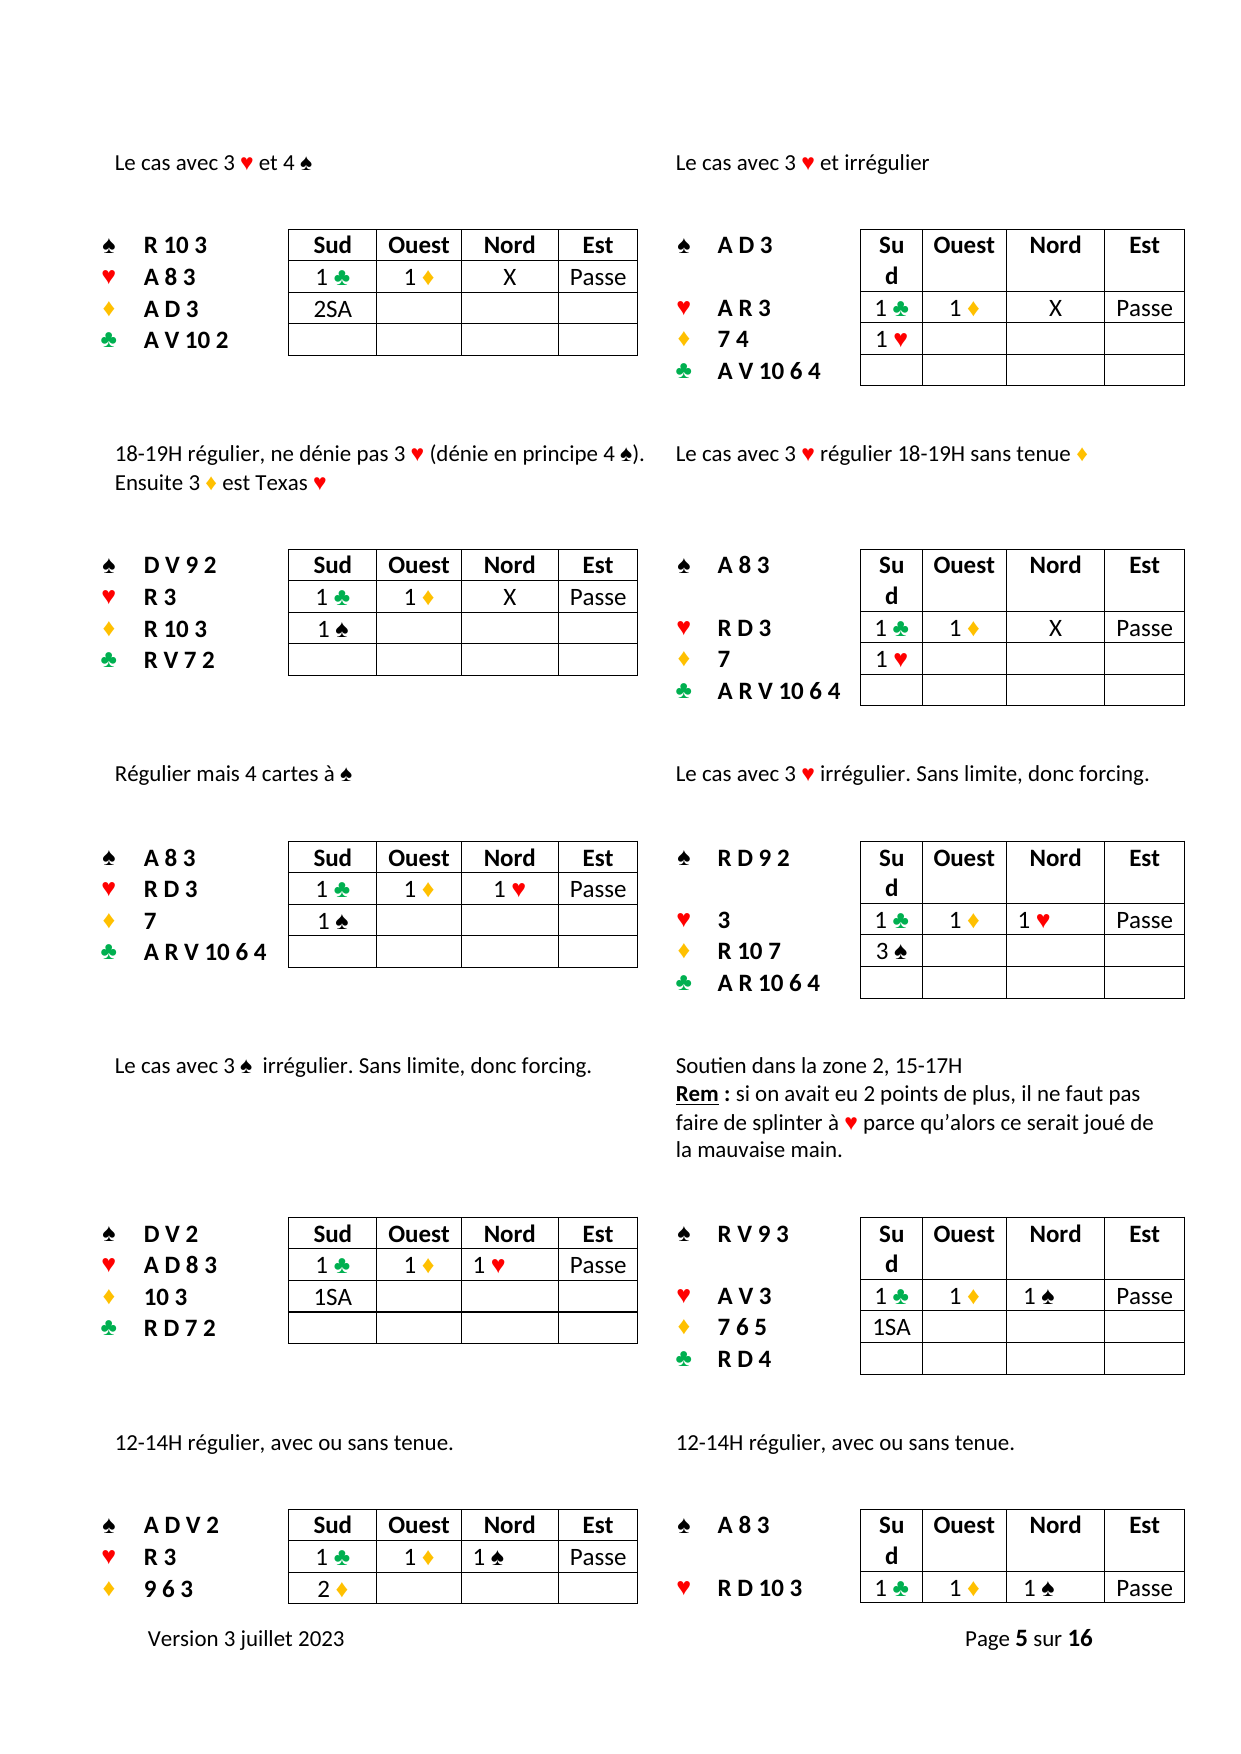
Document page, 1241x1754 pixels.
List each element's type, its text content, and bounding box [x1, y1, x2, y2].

table_header [861, 1280, 922, 1310]
table_header [1007, 1311, 1104, 1342]
table_header Soutien dans la zone 2, 15-17H Rem : si on avait eu 2 points de plus, il ne faut pas faire de splinter à ♥ parce qu’alors ce serait joué de la mauvaise main. [664, 1052, 1181, 1164]
table_header [1105, 842, 1184, 903]
table_header [650, 841, 860, 998]
table_header [923, 842, 1006, 903]
table_header [1007, 904, 1104, 934]
table_header [861, 1343, 922, 1374]
table_header 12-14H régulier, avec ou sans tenue. [103, 1428, 664, 1456]
table_header Régulier mais 4 cartes à ♠ [103, 760, 664, 788]
table_header [1185, 1217, 1196, 1374]
table_header [559, 1510, 637, 1540]
table_header [74, 549, 650, 707]
table_header [923, 935, 1006, 966]
table_header [377, 1510, 461, 1540]
table_header [1007, 842, 1104, 903]
table_header [1105, 1311, 1184, 1342]
table_header [74, 1217, 650, 1374]
table_header [861, 935, 922, 966]
table_header [923, 1218, 1006, 1279]
table_header [650, 549, 1196, 707]
table_header [923, 904, 1006, 934]
table_header [377, 1541, 461, 1572]
table_header [923, 1311, 1006, 1342]
table_header [1105, 967, 1184, 998]
table_header [1007, 1218, 1104, 1279]
table_header [650, 1217, 860, 1374]
table_header [74, 229, 650, 387]
table_header [289, 1573, 376, 1603]
table_header [1105, 1280, 1184, 1310]
table_header [559, 1573, 637, 1603]
table_header [1105, 1343, 1184, 1374]
table_header [377, 1573, 461, 1603]
table_header [559, 1541, 637, 1572]
table_header Le cas avec 3 ♥ régulier 18-19H sans tenue ♦ [664, 440, 1181, 496]
table_header [462, 1510, 558, 1540]
table_header Le cas avec 3 ♥ et 4 ♠ [103, 148, 664, 176]
table_header [74, 841, 650, 998]
table_header [462, 1541, 558, 1572]
table_header [923, 1343, 1006, 1374]
table_header Le cas avec 3 ♥ et irrégulier [664, 148, 1181, 176]
table_header [1007, 967, 1104, 998]
table_header [1185, 841, 1196, 998]
table_header 12-14H régulier, avec ou sans tenue. [664, 1428, 1181, 1456]
table_header [861, 842, 922, 903]
table_header Le cas avec 3 ♠ irrégulier. Sans limite, donc forcing. [103, 1052, 664, 1164]
table_header [861, 1218, 922, 1279]
table_header [1105, 904, 1184, 934]
table_header [1007, 1280, 1104, 1310]
table_header [923, 1280, 1006, 1310]
table_header 18-19H régulier, ne dénie pas 3 ♥ (dénie en principe 4 ♠). Ensuite 3 ♦ est Texas ♥ [103, 440, 664, 496]
table_header [923, 967, 1006, 998]
table_header [861, 1311, 922, 1342]
table_header [1007, 1343, 1104, 1374]
table_header [861, 967, 922, 998]
table_header [1007, 935, 1104, 966]
table_header [638, 1509, 650, 1604]
table_header [289, 1541, 376, 1572]
table_header [650, 229, 1196, 387]
table_header [861, 904, 922, 934]
table_header [462, 1573, 558, 1603]
table_header [1105, 935, 1184, 966]
table_header [74, 1509, 288, 1604]
table_header [650, 1509, 1196, 1604]
table_header Le cas avec 3 ♥ irrégulier. Sans limite, donc forcing. [664, 760, 1181, 788]
table_header [289, 1510, 376, 1540]
table_header [1105, 1218, 1184, 1279]
